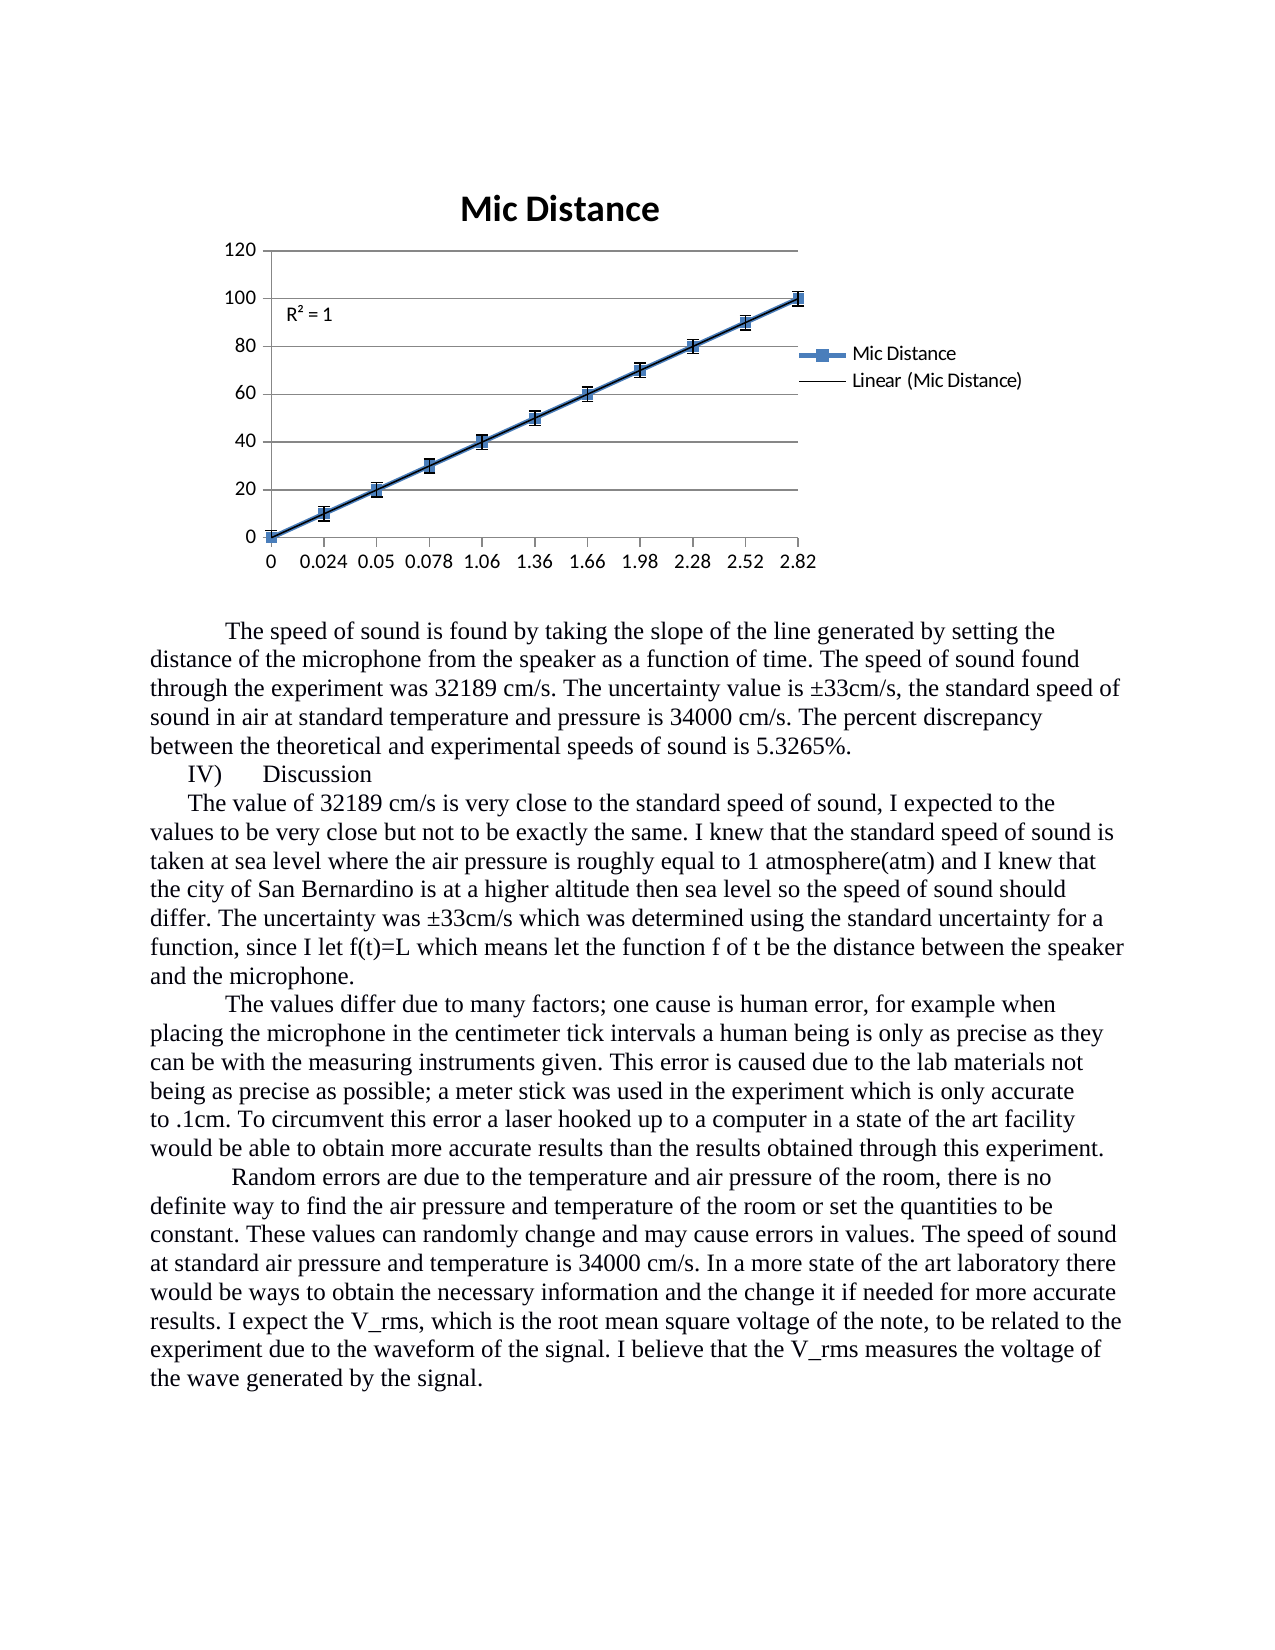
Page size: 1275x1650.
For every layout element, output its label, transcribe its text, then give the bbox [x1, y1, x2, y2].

list Discussion [187, 759, 1125, 788]
text The value of 32189 cm/s is very close to the standard speed of sound, I expected to the values to be very close but not to be exactly the same. I knew that the standard speed of sound is taken at sea level where the air pressure is roughly equal to 1 atmosphere(atm) and I knew that the city of San Bernardino is at a higher altitude then sea level so the speed of sound should differ. The uncertainty was ±33cm/s which was determined using the standard uncertainty for a function, since I let f(t)=L which means let the function f of t be the distance between the speaker and the microphone. [150, 788, 1125, 989]
text Random errors are due to the temperature and air pressure of the room, there is no definite way to find the air pressure and temperature of the room or set the quantities to be constant. These values can randomly change and may cause errors in values. The speed of sound at standard air pressure and temperature is 34000 cm/s. In a more state of the art laboratory there would be ways to obtain the necessary information and the change it if needed for more accurate results. I expect the V_rms, which is the root mean square voltage of the note, to be related to the experiment due to the waveform of the signal. I believe that the V_rms measures the voltage of the wave generated by the signal. [150, 1162, 1125, 1392]
text The speed of sound is found by taking the slope of the line generated by setting the distance of the microphone from the speaker as a function of time. The speed of sound found through the experiment was 32189 cm/s. The uncertainty value is ±33cm/s, the standard speed of sound in air at standard temperature and pressure is 34000 cm/s. The percent discrepancy between the theoretical and experimental speeds of sound is 5.3265%. [150, 616, 1125, 759]
text The values differ due to many factors; one cause is human error, for example when placing the microphone in the centimeter tick intervals a human being is only as precise as they can be with the measuring instruments given. This error is caused due to the lab materials not being as precise as possible; a meter stick was used in the experiment which is only accurate to .1cm. To circumvent this error a laser hooked up to a computer in a state of the art facility would be able to obtain more accurate results than the results obtained through this experiment. [150, 989, 1125, 1162]
